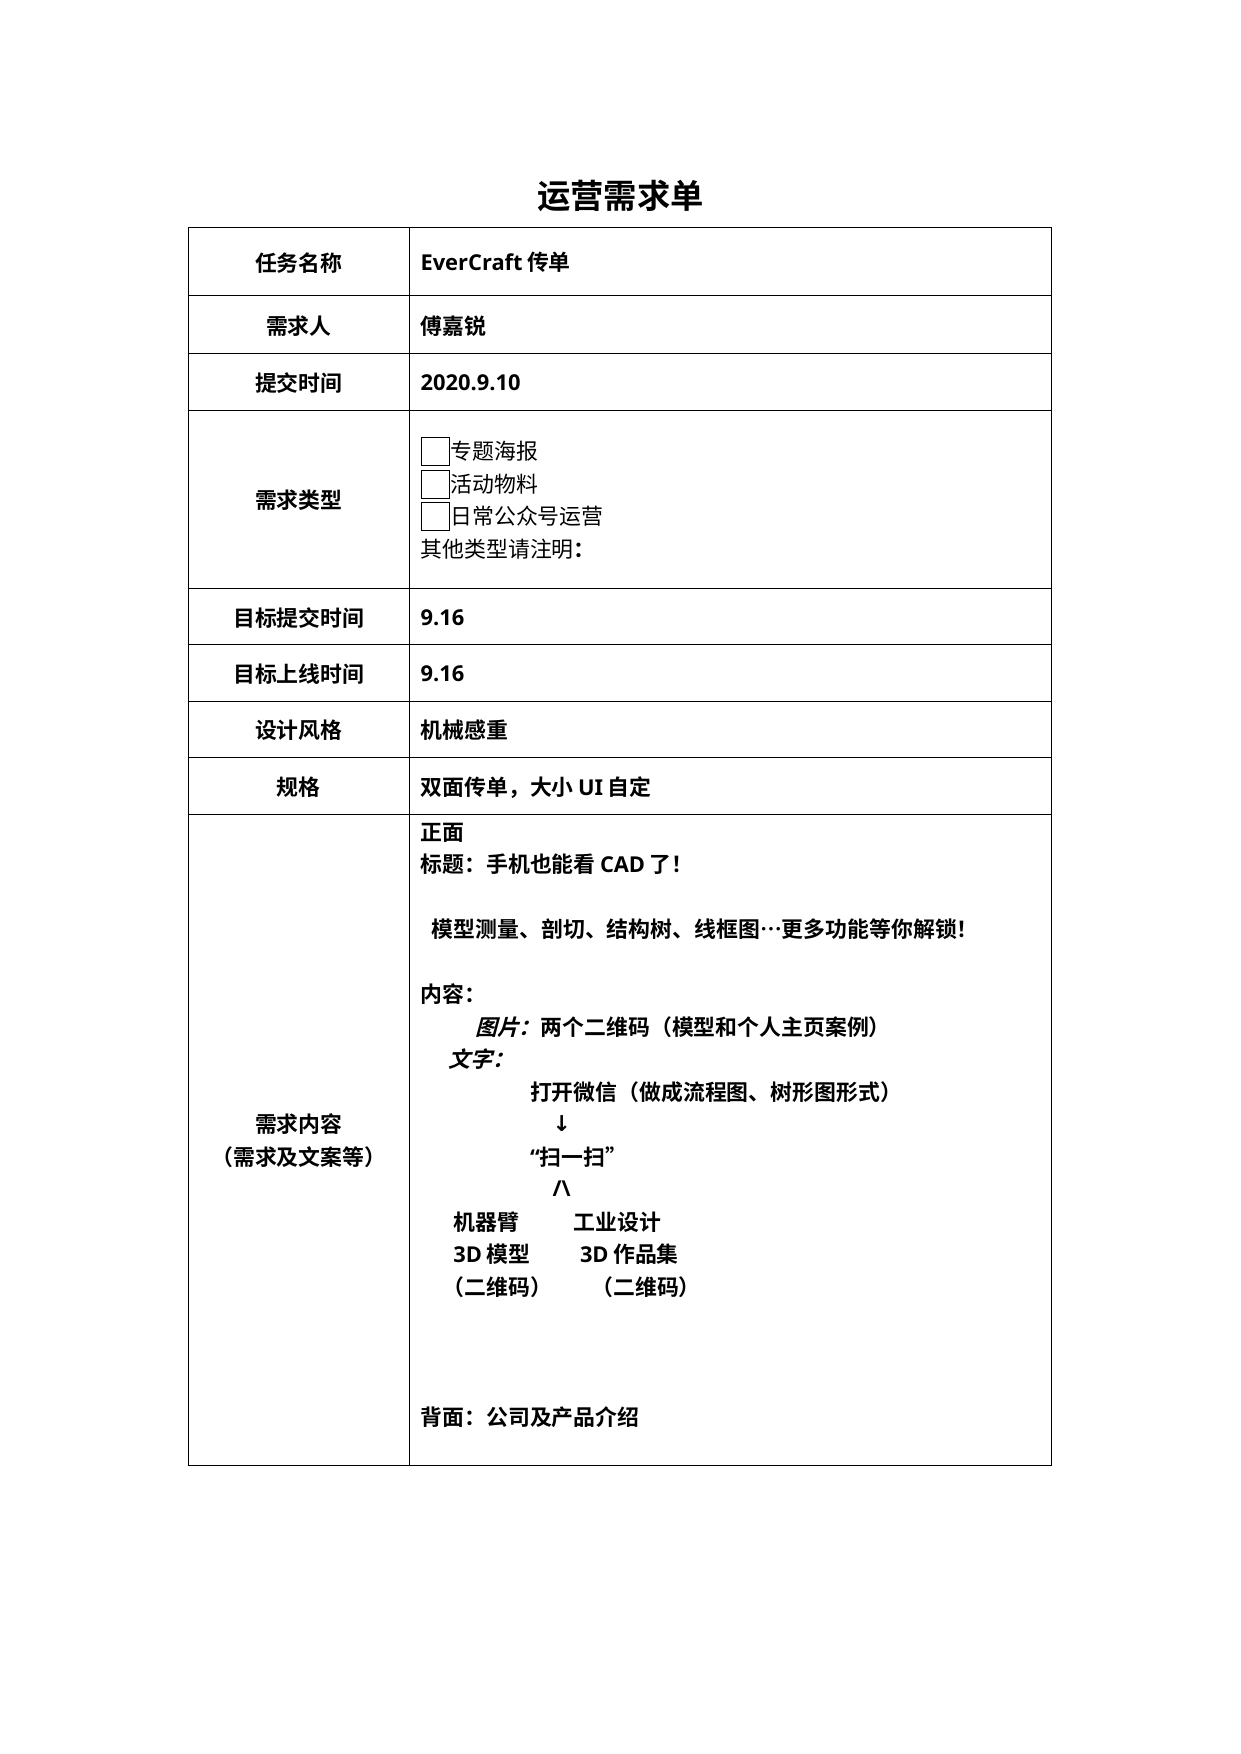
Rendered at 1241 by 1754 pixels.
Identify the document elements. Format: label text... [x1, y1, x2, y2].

table_cell 目标提交时间 [189, 589, 409, 644]
table_cell 目标上线时间 [189, 645, 409, 701]
table_header EverCraft传单 [410, 228, 1051, 295]
table_header 任务名称 [189, 228, 409, 295]
table_cell 规格 [189, 758, 409, 813]
text 运营需求单 [187, 162, 1053, 227]
table_cell 设计风格 [189, 702, 409, 757]
table_cell 需求类型 [189, 411, 409, 588]
table_cell 需求人 [189, 296, 409, 353]
table_cell 双面传单，大小UI自定 [410, 758, 1051, 813]
table_cell 9.16 [410, 645, 1051, 701]
table_cell 傅嘉锐 [410, 296, 1051, 353]
table_cell 2020.9.10 [410, 354, 1051, 409]
table_cell 专题海报 活动物料 日常公众号运营 其他类型请注明： [410, 411, 1051, 588]
table_cell 提交时间 [189, 354, 409, 409]
table_cell 9.16 [410, 589, 1051, 644]
table_cell 正面 标题：手机也能看CAD了！ 模型测量、剖切、结构树、线框图…更多功能等你解锁！ 内容： 图片：两个二维码（模型和个人主页案例） 文字： 打开微信（做成流程图、树形图形式） ↓ “扫一扫” /\ 机器臂 工业设计 3D模型 3D作品集 （二维码） （二维码） 背面：公司及产品介绍 [410, 815, 1051, 1464]
table_cell 需求内容 （需求及文案等） [189, 815, 409, 1464]
table_cell 机械感重 [410, 702, 1051, 757]
